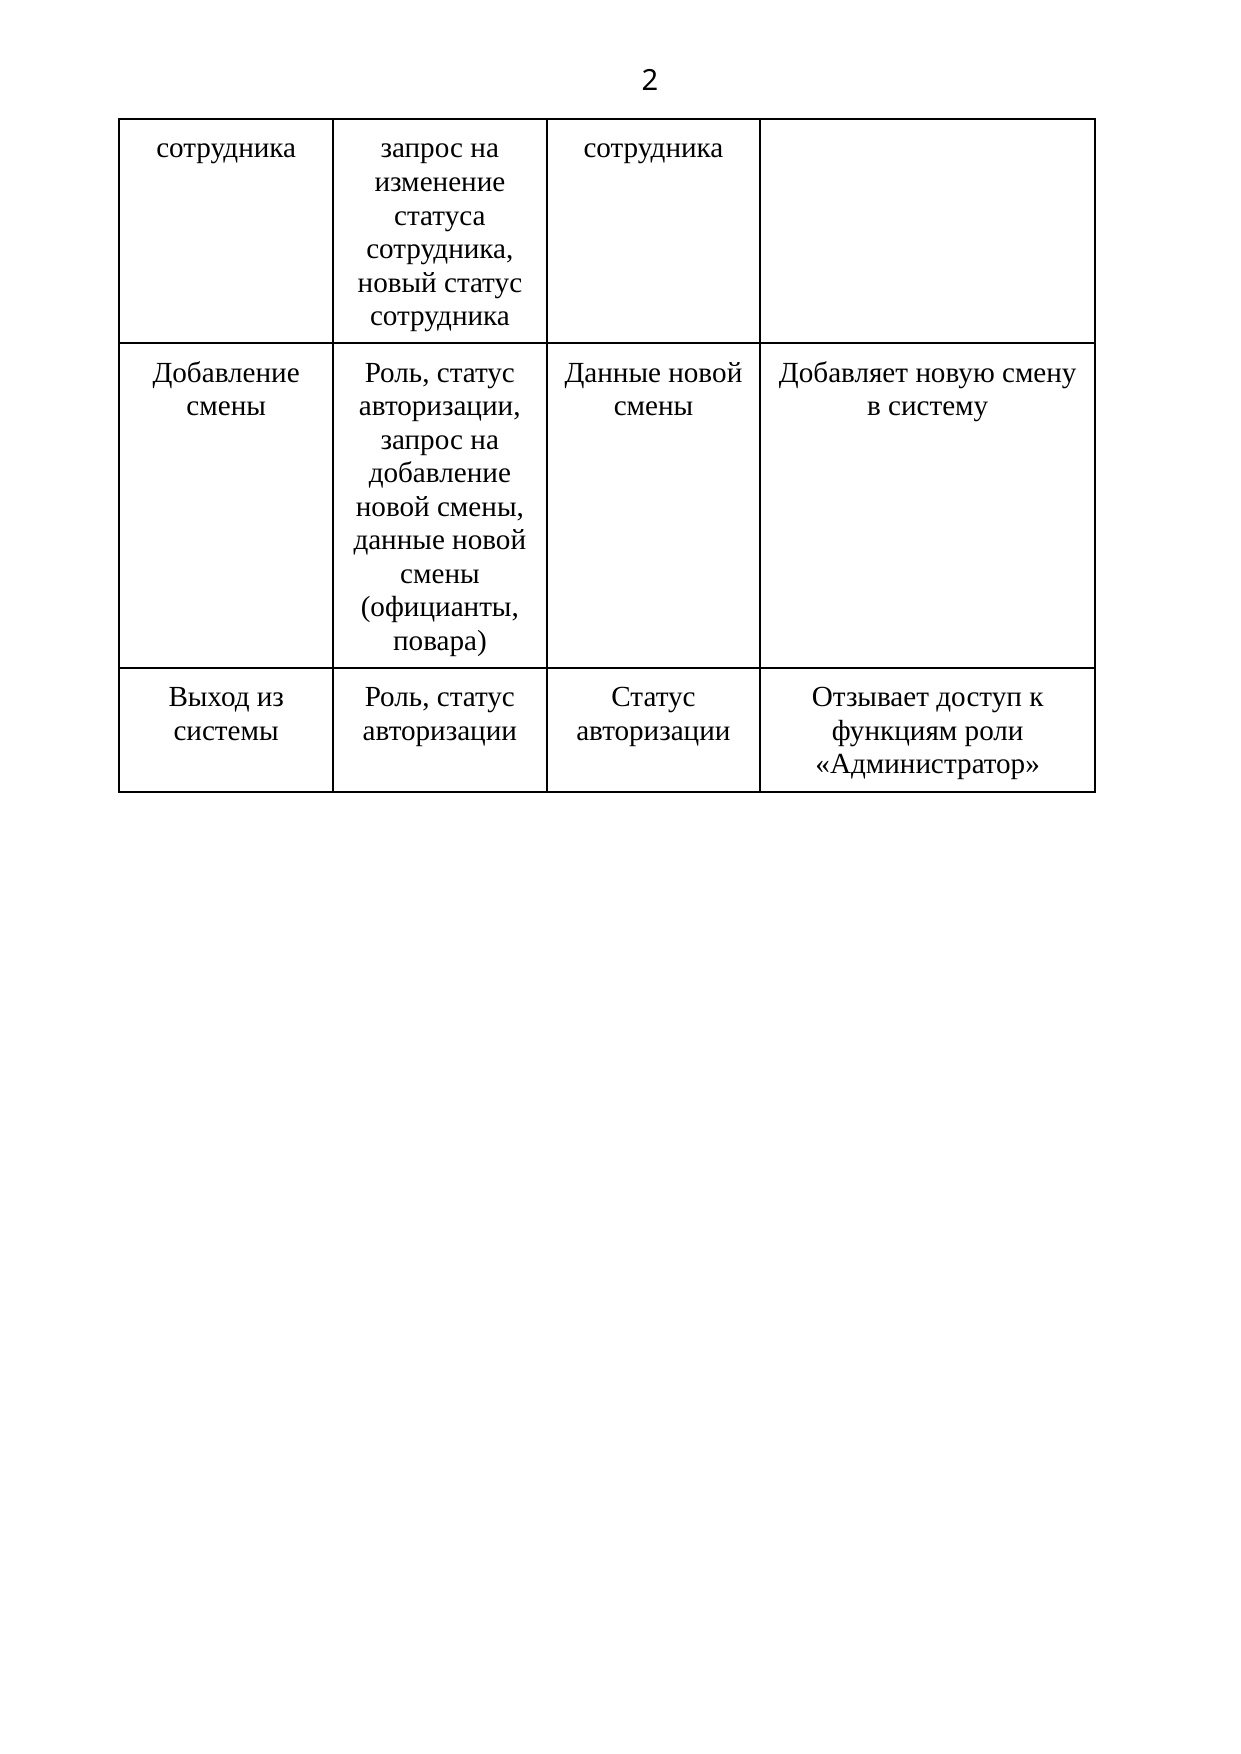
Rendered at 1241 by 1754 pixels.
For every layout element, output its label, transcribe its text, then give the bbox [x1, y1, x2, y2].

table_cell Роль, статус авторизации, запрос на добавление новой смены, данные новой смены (официанты, повара) [334, 344, 546, 667]
table_cell Добавляет новую смену в систему [761, 344, 1094, 667]
table_cell Выход из системы [120, 669, 332, 791]
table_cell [548, 120, 759, 342]
table_cell Статус авторизации [548, 669, 759, 791]
table_cell Отзывает доступ к функциям роли «Администратор» [761, 669, 1094, 791]
table_cell Данные новой смены [548, 344, 759, 667]
table_cell Роль, статус авторизации [334, 669, 546, 791]
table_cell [334, 120, 546, 342]
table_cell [761, 120, 1094, 342]
table_cell Добавление смены [120, 344, 332, 667]
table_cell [120, 120, 332, 342]
